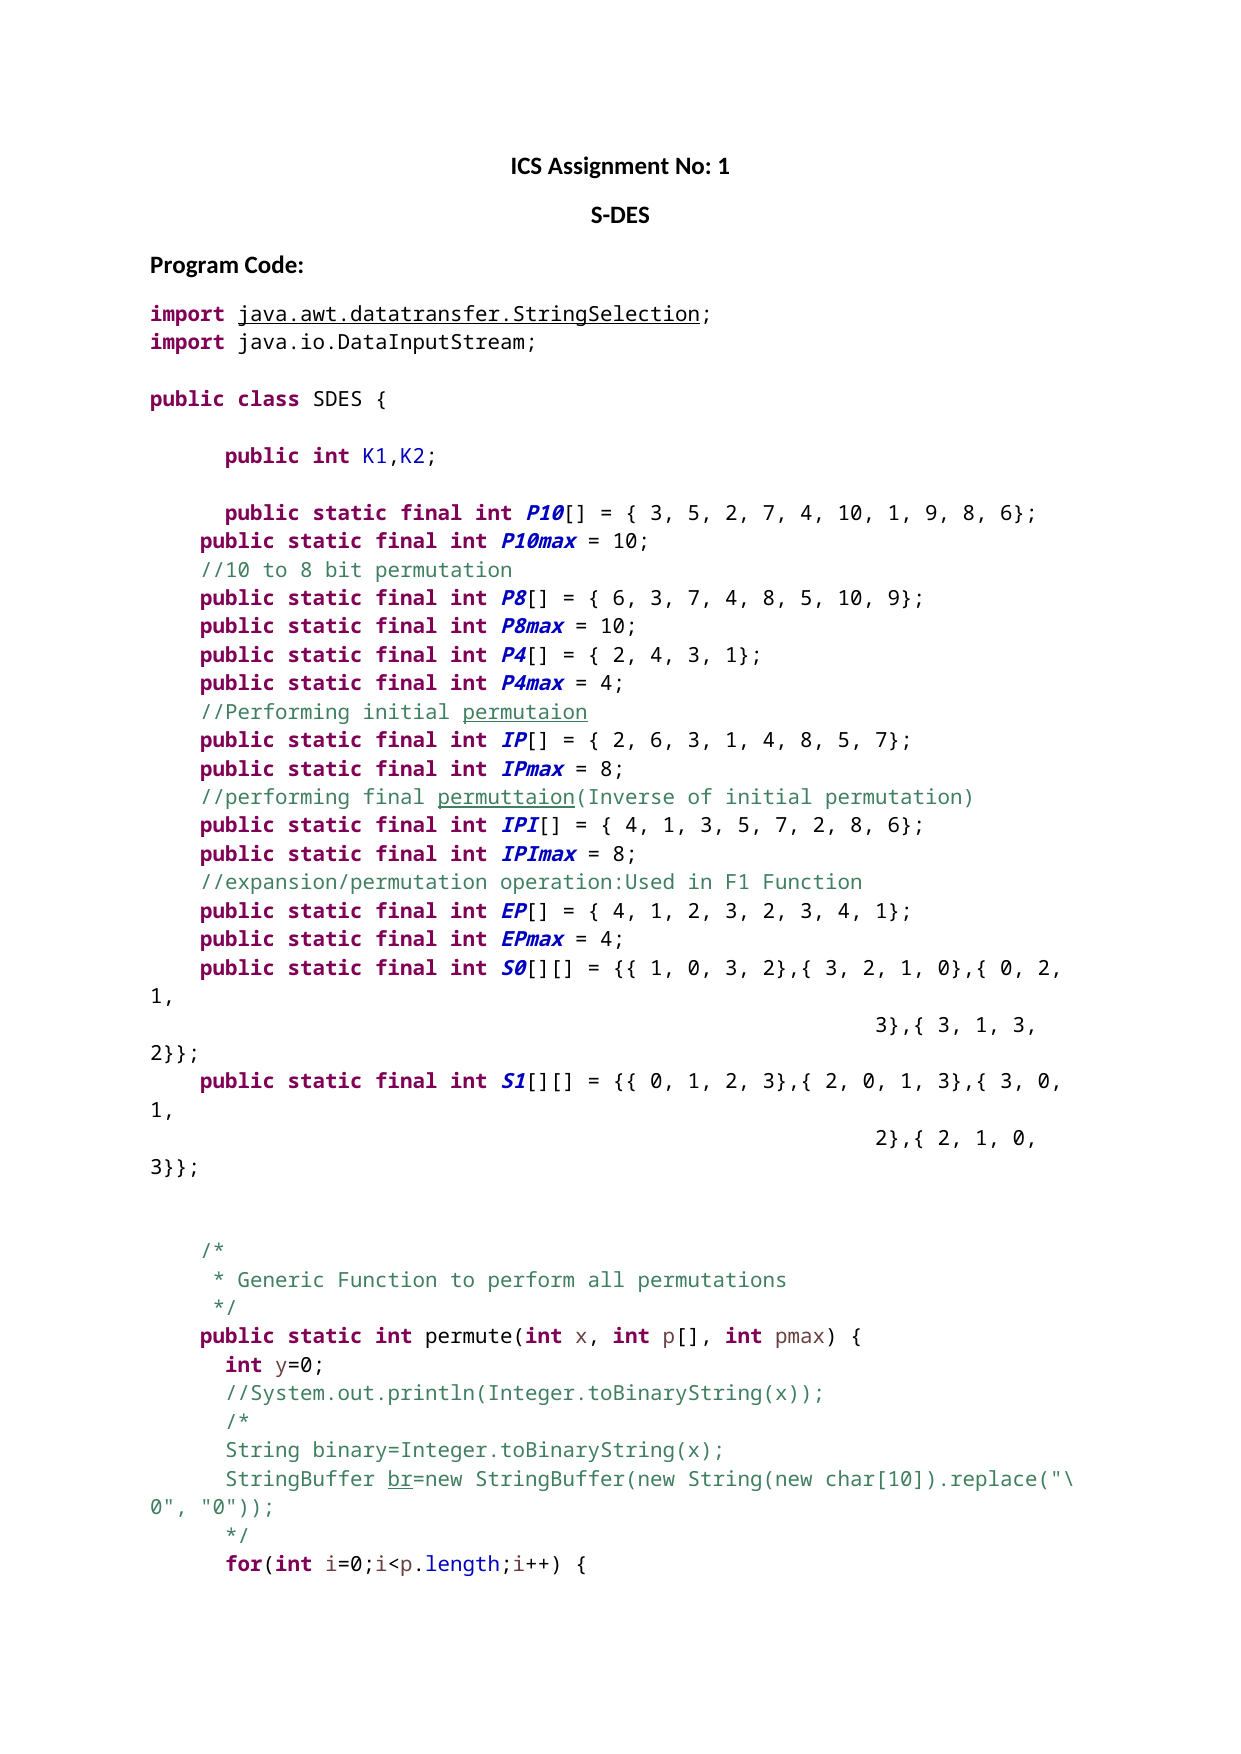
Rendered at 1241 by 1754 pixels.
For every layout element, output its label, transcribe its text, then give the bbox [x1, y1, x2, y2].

text import java.awt.datatransfer.StringSelection; [150, 299, 1090, 327]
text //10 to 8 bit permutation [150, 555, 1090, 583]
text public int K1,K2; [150, 441, 1090, 469]
text Program Code: [150, 249, 1090, 280]
text public static final int IPI[] = { 4, 1, 3, 5, 7, 2, 8, 6}; [150, 811, 1090, 839]
text StringBuffer br=new StringBuffer(new String(new char[10]).replace("\0", "0")); [150, 1464, 1090, 1521]
text public static final int P4max = 4; [150, 668, 1090, 697]
text public static final int P10max = 10; [150, 526, 1090, 555]
text //System.out.println(Integer.toBinaryString(x)); [150, 1378, 1090, 1407]
text /* [150, 1407, 1090, 1435]
text public static final int P4[] = { 2, 4, 3, 1}; [150, 640, 1090, 668]
text * Generic Function to perform all permutations [150, 1265, 1090, 1293]
text //performing final permuttaion(Inverse of initial permutation) [150, 782, 1090, 811]
text public static final int P8max = 10; [150, 612, 1090, 640]
text /* [150, 1236, 1090, 1265]
text */ [150, 1521, 1090, 1549]
text */ [150, 1293, 1090, 1322]
text //expansion/permutation operation:Used in F1 Function [150, 867, 1090, 896]
text public static final int IPmax = 8; [150, 754, 1090, 782]
text public static final int EPmax = 4; [150, 924, 1090, 953]
text public static final int S0[][] = {{ 1, 0, 3, 2},{ 3, 2, 1, 0},{ 0, 2, 1, [150, 953, 1090, 1010]
text //Performing initial permutaion [150, 697, 1090, 725]
text public static final int S1[][] = {{ 0, 1, 2, 3},{ 2, 0, 1, 3},{ 3, 0, 1, [150, 1067, 1090, 1123]
text 3},{ 3, 1, 3, 2}}; [150, 1010, 1090, 1067]
text public static final int P8[] = { 6, 3, 7, 4, 8, 5, 10, 9}; [150, 583, 1090, 612]
text ICS Assignment No: 1 [150, 150, 1090, 181]
text S-DES [150, 199, 1090, 230]
text public class SDES { [150, 384, 1090, 412]
text String binary=Integer.toBinaryString(x); [150, 1435, 1090, 1464]
text public static final int EP[] = { 4, 1, 2, 3, 2, 3, 4, 1}; [150, 896, 1090, 924]
text import java.io.DataInputStream; [150, 327, 1090, 356]
text int y=0; [150, 1350, 1090, 1378]
text public static final int IPImax = 8; [150, 839, 1090, 867]
text for(int i=0;i<p.length;i++) { [150, 1549, 1090, 1578]
text public static int permute(int x, int p[], int pmax) { [150, 1322, 1090, 1350]
text public static final int IP[] = { 2, 6, 3, 1, 4, 8, 5, 7}; [150, 725, 1090, 754]
text public static final int P10[] = { 3, 5, 2, 7, 4, 10, 1, 9, 8, 6}; [150, 498, 1090, 526]
text 2},{ 2, 1, 0, 3}}; [150, 1123, 1090, 1180]
